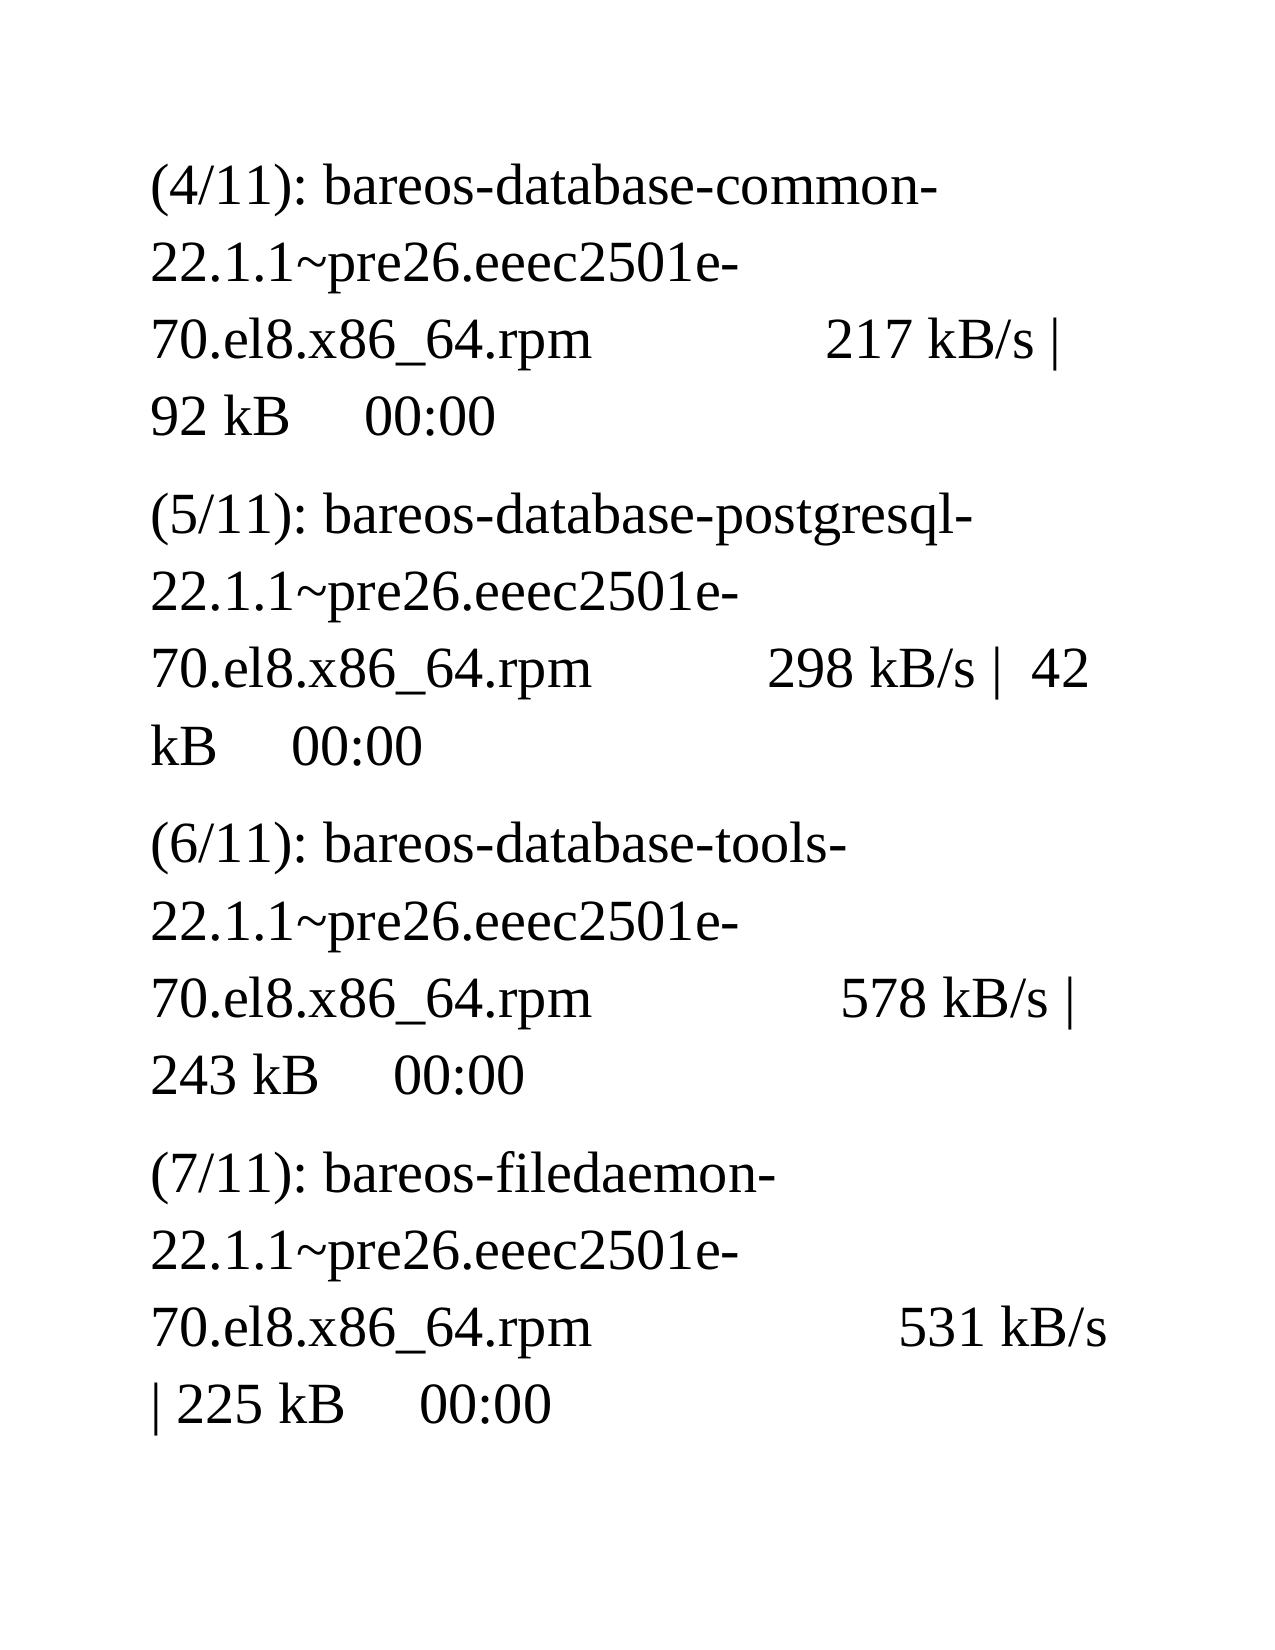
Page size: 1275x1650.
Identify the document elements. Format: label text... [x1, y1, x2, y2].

text (7/11): bareos-filedaemon-22.1.1~pre26.eeec2501e-70.el8.x86_64.rpm 531 kB/s | 225 kB 00:00 [150, 1137, 1125, 1436]
text (5/11): bareos-database-postgresql-22.1.1~pre26.eeec2501e-70.el8.x86_64.rpm 298 kB/s | 42 kB 00:00 [150, 479, 1125, 777]
text (6/11): bareos-database-tools-22.1.1~pre26.eeec2501e-70.el8.x86_64.rpm 578 kB/s | 243 kB 00:00 [150, 808, 1125, 1107]
text (4/11): bareos-database-common-22.1.1~pre26.eeec2501e-70.el8.x86_64.rpm 217 kB/s | 92 kB 00:00 [150, 150, 1125, 448]
